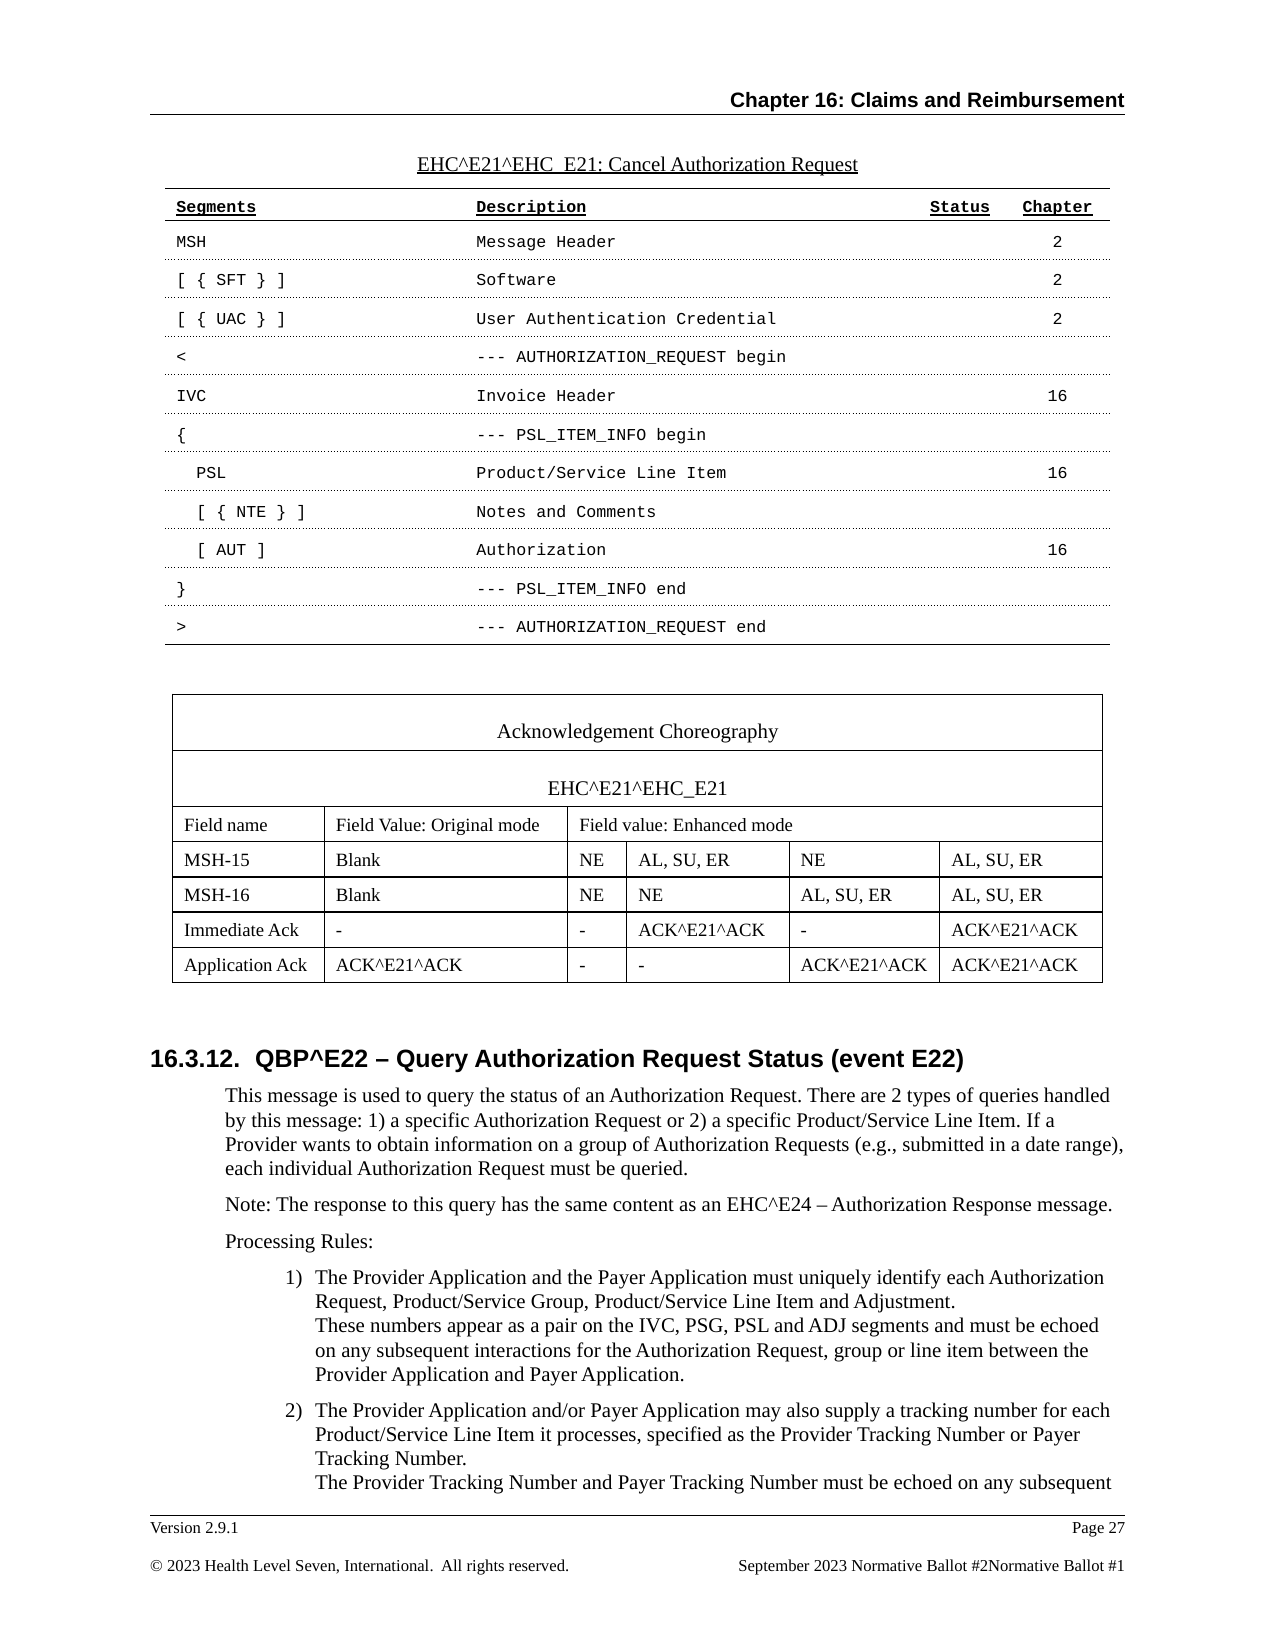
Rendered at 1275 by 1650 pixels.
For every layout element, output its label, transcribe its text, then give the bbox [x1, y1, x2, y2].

table_cell ACK^E21^ACK [325, 948, 567, 982]
table_cell 2 [1005, 297, 1110, 336]
table_cell --- PSL_ITEM_INFO begin [465, 413, 915, 451]
table_cell Invoice Header [465, 374, 915, 413]
table_cell NE [790, 842, 939, 876]
table_cell MSH [165, 221, 465, 258]
table_cell EHC^E21^EHC_E21 [173, 751, 1102, 806]
table_cell Blank [325, 842, 567, 876]
table_cell 16 [1005, 374, 1110, 413]
table_cell [ AUT ] [165, 528, 465, 567]
table_cell NE [568, 878, 626, 911]
table_cell [915, 336, 1005, 374]
table_cell ACK^E21^ACK [940, 948, 1102, 982]
table_cell [915, 374, 1005, 413]
table_header Status [915, 189, 1005, 220]
table_cell 2 [1005, 259, 1110, 297]
table_cell - [568, 948, 626, 982]
table_cell AL, SU, ER [627, 842, 789, 876]
table_cell Software [465, 259, 915, 297]
table_cell 16 [1005, 528, 1110, 567]
table_cell --- AUTHORIZATION_REQUEST end [465, 605, 915, 644]
table_cell User Authentication Credential [465, 297, 915, 336]
table_cell Immediate Ack [173, 913, 324, 947]
table_cell [915, 567, 1005, 605]
table_cell IVC [165, 374, 465, 413]
table_cell [ { SFT } ] [165, 259, 465, 297]
table_cell ACK^E21^ACK [940, 913, 1102, 947]
table_cell - [627, 948, 789, 982]
table_cell } [165, 567, 465, 605]
table_cell [1005, 605, 1110, 644]
table_cell ACK^E21^ACK [790, 948, 939, 982]
table_cell 2 [1005, 221, 1110, 258]
table_cell [915, 528, 1005, 567]
text Processing Rules: [225, 1229, 1125, 1253]
table_header Description [465, 189, 915, 220]
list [285, 1398, 1125, 1494]
table_cell [915, 413, 1005, 451]
table_cell - [325, 913, 567, 947]
table_cell < [165, 336, 465, 374]
list The Provider Application and the Payer Application must uniquely identify each Authorization Request, Product/Service Group, Product/Service Line Item and Adjustment. These numbers appear as a pair on the IVC, PSG, PSL and ADJ segments and must be echoed on any subsequent interactions for the Authorization Request, group or line item between the Provider Application and Payer Application. [285, 1265, 1125, 1386]
table_cell ACK^E21^ACK [627, 913, 789, 947]
table_cell Application Ack [173, 948, 324, 982]
table_cell { [165, 413, 465, 451]
table_cell AL, SU, ER [940, 878, 1102, 911]
table_cell [915, 259, 1005, 297]
table_cell NE [568, 842, 626, 876]
table_header Chapter [1005, 189, 1110, 220]
table_cell Notes and Comments [465, 490, 915, 528]
table_cell --- PSL_ITEM_INFO end [465, 567, 915, 605]
table_cell - [568, 913, 626, 947]
table_cell [915, 451, 1005, 490]
table_header Acknowledgement Choreography [173, 695, 1102, 750]
table_cell NE [627, 878, 789, 911]
table_cell > [165, 605, 465, 644]
text EHC^E21^EHC_E21: Cancel Authorization Request [150, 152, 1125, 176]
table_cell Product/Service Line Item [465, 451, 915, 490]
table_cell [915, 297, 1005, 336]
table_cell [1005, 413, 1110, 451]
table_cell Field value: Enhanced mode [568, 807, 1102, 841]
text Note: The response to this query has the same content as an EHC^E24 – Authorization Response message. [225, 1192, 1125, 1216]
table_cell Field name [173, 807, 324, 841]
table_cell AL, SU, ER [940, 842, 1102, 876]
table_cell PSL [165, 451, 465, 490]
table_cell Authorization [465, 528, 915, 567]
table_cell [1005, 336, 1110, 374]
table_cell [915, 221, 1005, 258]
table_cell [ { UAC } ] [165, 297, 465, 336]
table_cell - [790, 913, 939, 947]
text This message is used to query the status of an Authorization Request. There are 2 types of queries handled by this message: 1) a specific Authorization Request or 2) a specific Product/Service Line Item. If a Provider wants to obtain information on a group of Authorization Requests (e.g., submitted in a date range), each individual Authorization Request must be queried. [225, 1083, 1125, 1180]
table_header Segments [165, 189, 465, 220]
table_cell [915, 490, 1005, 528]
table_cell [1005, 567, 1110, 605]
subtitle QBP^E22 – Query Authorization Request Status (event E22) [150, 1044, 1125, 1073]
table_cell MSH-16 [173, 878, 324, 911]
table_cell --- AUTHORIZATION_REQUEST begin [465, 336, 915, 374]
table_cell 16 [1005, 451, 1110, 490]
table_cell [1005, 490, 1110, 528]
table_cell [ { NTE } ] [165, 490, 465, 528]
table_cell [915, 605, 1005, 644]
table_cell Blank [325, 878, 567, 911]
table_cell MSH-15 [173, 842, 324, 876]
table_cell AL, SU, ER [790, 878, 939, 911]
table_cell Field Value: Original mode [325, 807, 567, 841]
table_cell Message Header [465, 221, 915, 258]
